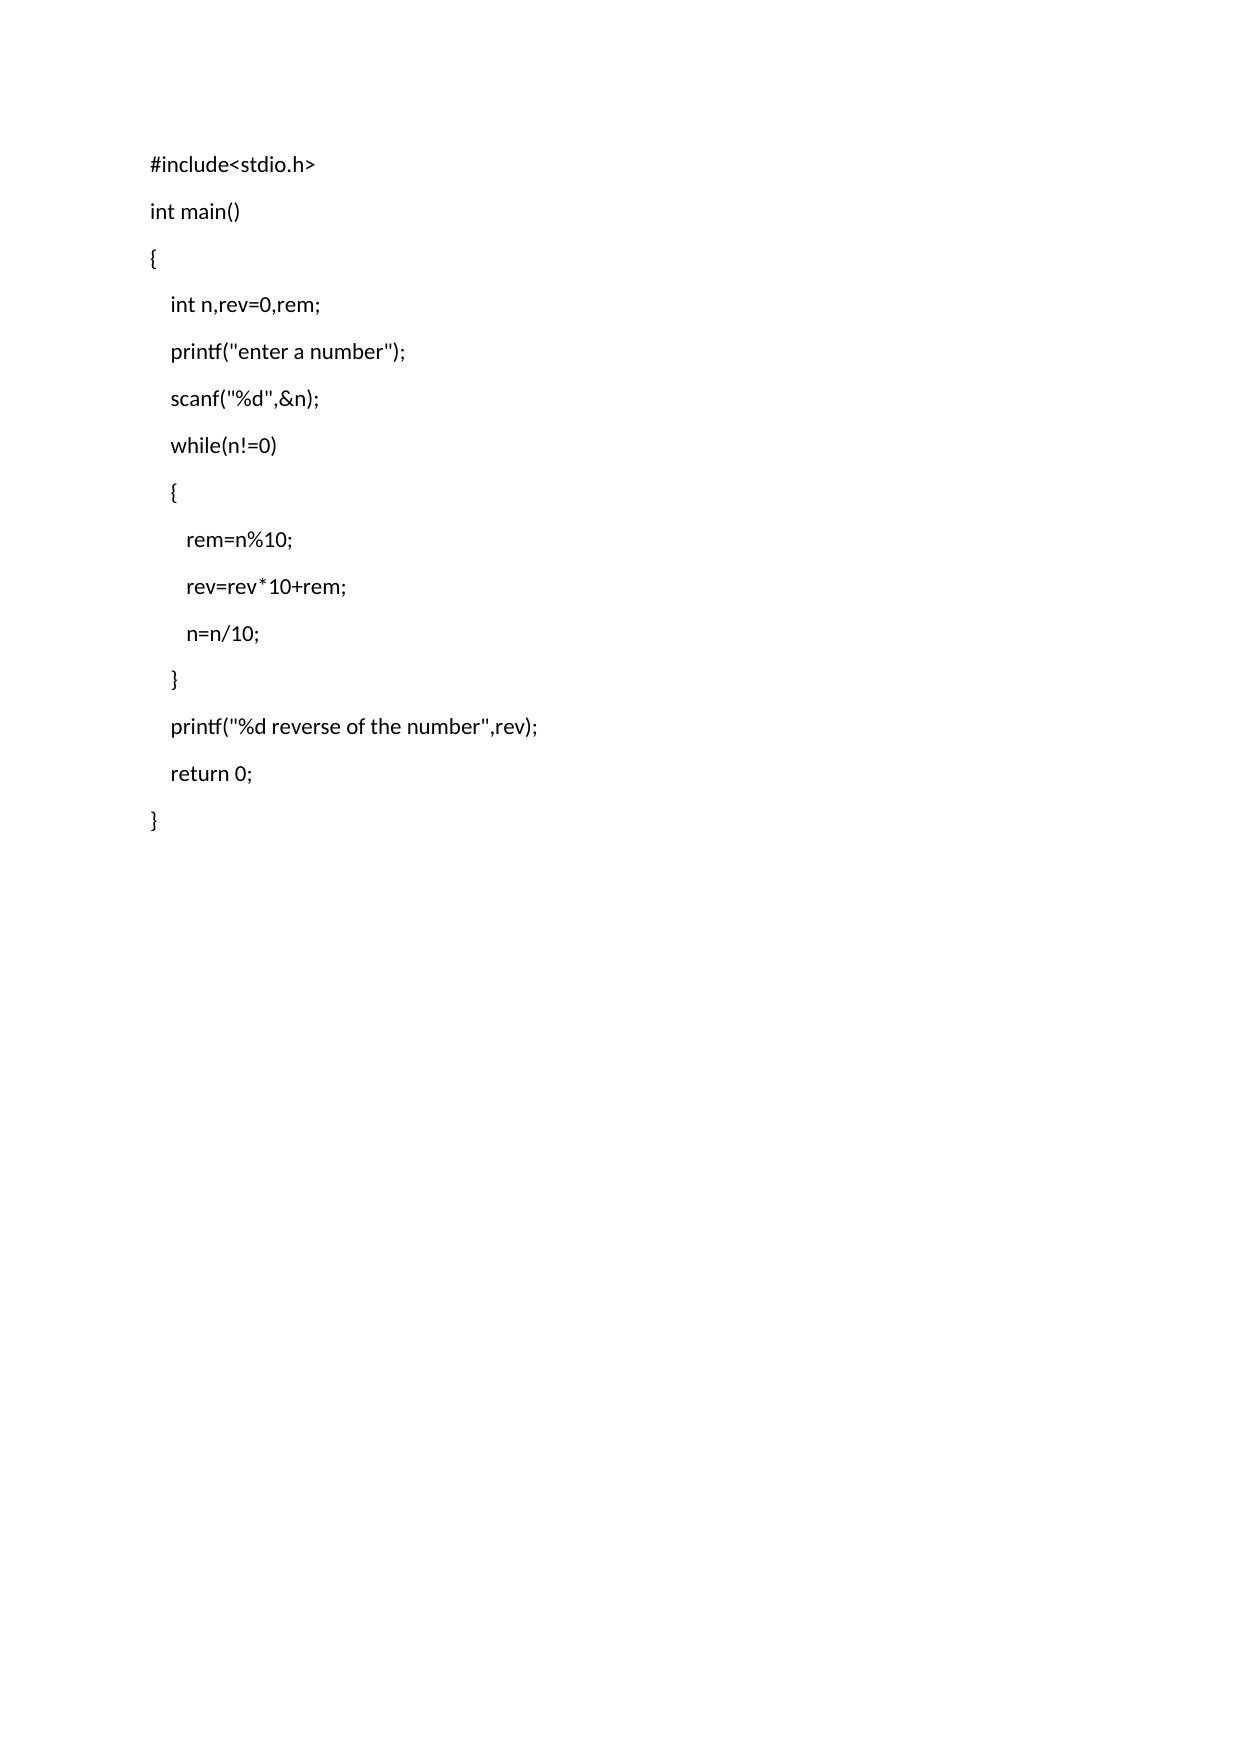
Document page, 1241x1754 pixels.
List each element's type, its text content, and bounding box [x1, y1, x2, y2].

text { [150, 478, 1090, 506]
text printf("enter a number"); [150, 337, 1090, 366]
text rev=rev*10+rem; [150, 572, 1090, 600]
text int n,rev=0,rem; [150, 291, 1090, 319]
text while(n!=0) [150, 431, 1090, 459]
text scanf("%d",&n); [150, 384, 1090, 412]
text n=n/10; [150, 619, 1090, 647]
text rem=n%10; [150, 525, 1090, 553]
text int main() [150, 197, 1090, 225]
text } [150, 666, 1090, 694]
text printf("%d reverse of the number",rev); [150, 712, 1090, 741]
text { [150, 244, 1090, 272]
text #include<stdio.h> [150, 150, 1090, 178]
text } [150, 806, 1090, 834]
text return 0; [150, 759, 1090, 787]
